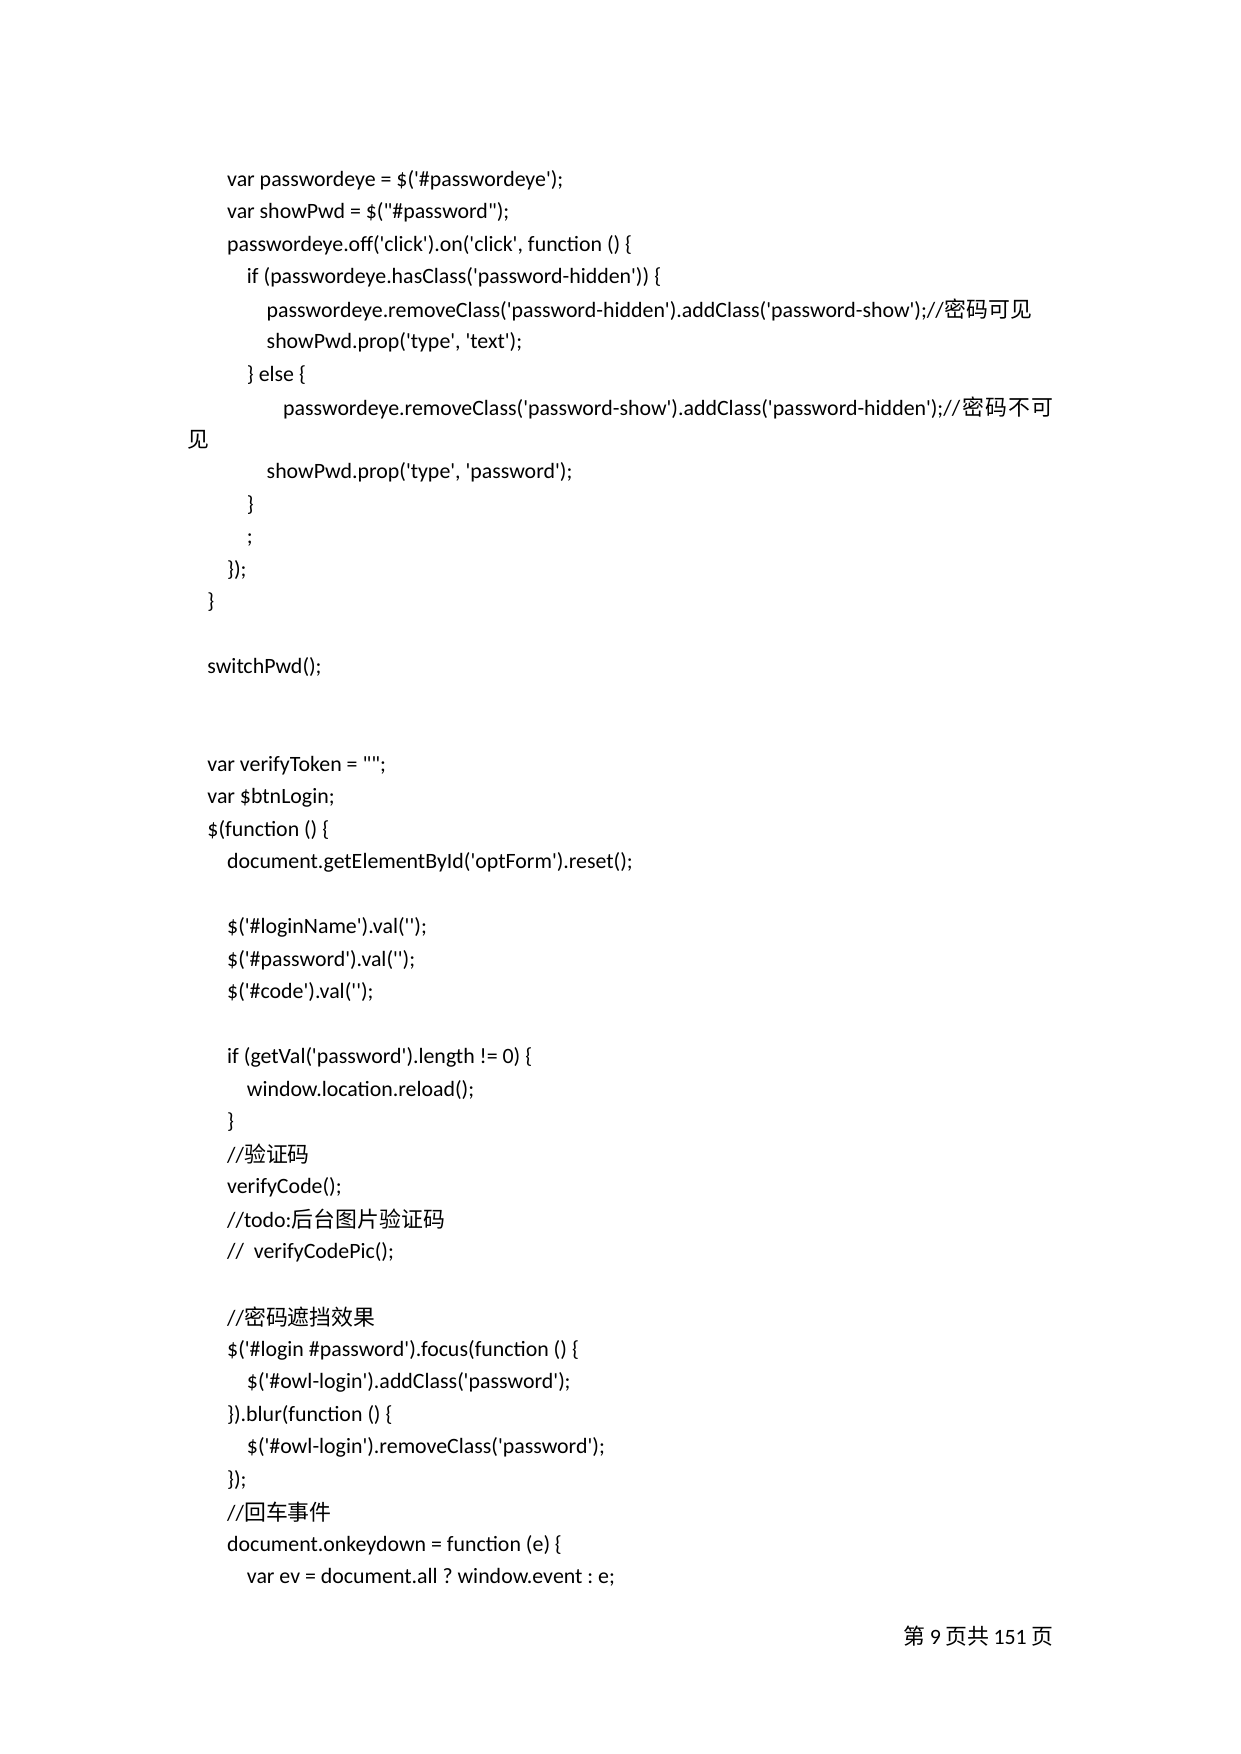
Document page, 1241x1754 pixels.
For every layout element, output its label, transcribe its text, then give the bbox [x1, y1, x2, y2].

text }); [187, 552, 1053, 584]
text $('#owl-login').addClass('password'); [187, 1364, 1053, 1397]
text //密码遮挡效果 [187, 1299, 1053, 1332]
text ; [187, 519, 1053, 552]
text passwordeye.removeClass('password-hidden').addClass('password-show');//密码可见 [187, 292, 1053, 324]
text $('#password').val(''); [187, 942, 1053, 974]
text //todo:后台图片验证码 [187, 1202, 1053, 1234]
text var $btnLogin; [187, 779, 1053, 812]
text $('#login #password').focus(function () { [187, 1332, 1053, 1364]
text passwordeye.off('click').on('click', function () { [187, 227, 1053, 259]
text } [187, 1104, 1053, 1137]
text } [187, 487, 1053, 519]
text $(function () { [187, 812, 1053, 844]
text window.location.reload(); [187, 1072, 1053, 1104]
text }).blur(function () { [187, 1397, 1053, 1429]
text } [187, 584, 1053, 617]
text }); [187, 1462, 1053, 1494]
text var passwordeye = $('#passwordeye'); [187, 162, 1053, 194]
text var ev = document.all ? window.event : e; [187, 1559, 1053, 1592]
text switchPwd(); [187, 649, 1053, 682]
text } else { [187, 357, 1053, 389]
text showPwd.prop('type', 'password'); [187, 454, 1053, 487]
text passwordeye.removeClass('password-show').addClass('password-hidden');//密码不可见 [187, 389, 1053, 454]
text //验证码 [187, 1137, 1053, 1169]
text var verifyToken = ""; [187, 747, 1053, 779]
text if (passwordeye.hasClass('password-hidden')) { [187, 259, 1053, 292]
text $('#owl-login').removeClass('password'); [187, 1429, 1053, 1462]
text var showPwd = $("#password"); [187, 194, 1053, 227]
text showPwd.prop('type', 'text'); [187, 324, 1053, 357]
text //回车事件 [187, 1494, 1053, 1527]
text document.onkeydown = function (e) { [187, 1527, 1053, 1559]
text $('#code').val(''); [187, 974, 1053, 1007]
text $('#loginName').val(''); [187, 909, 1053, 942]
text if (getVal('password').length != 0) { [187, 1039, 1053, 1072]
text document.getElementById('optForm').reset(); [187, 844, 1053, 877]
text // verifyCodePic(); [187, 1234, 1053, 1267]
text verifyCode(); [187, 1169, 1053, 1202]
